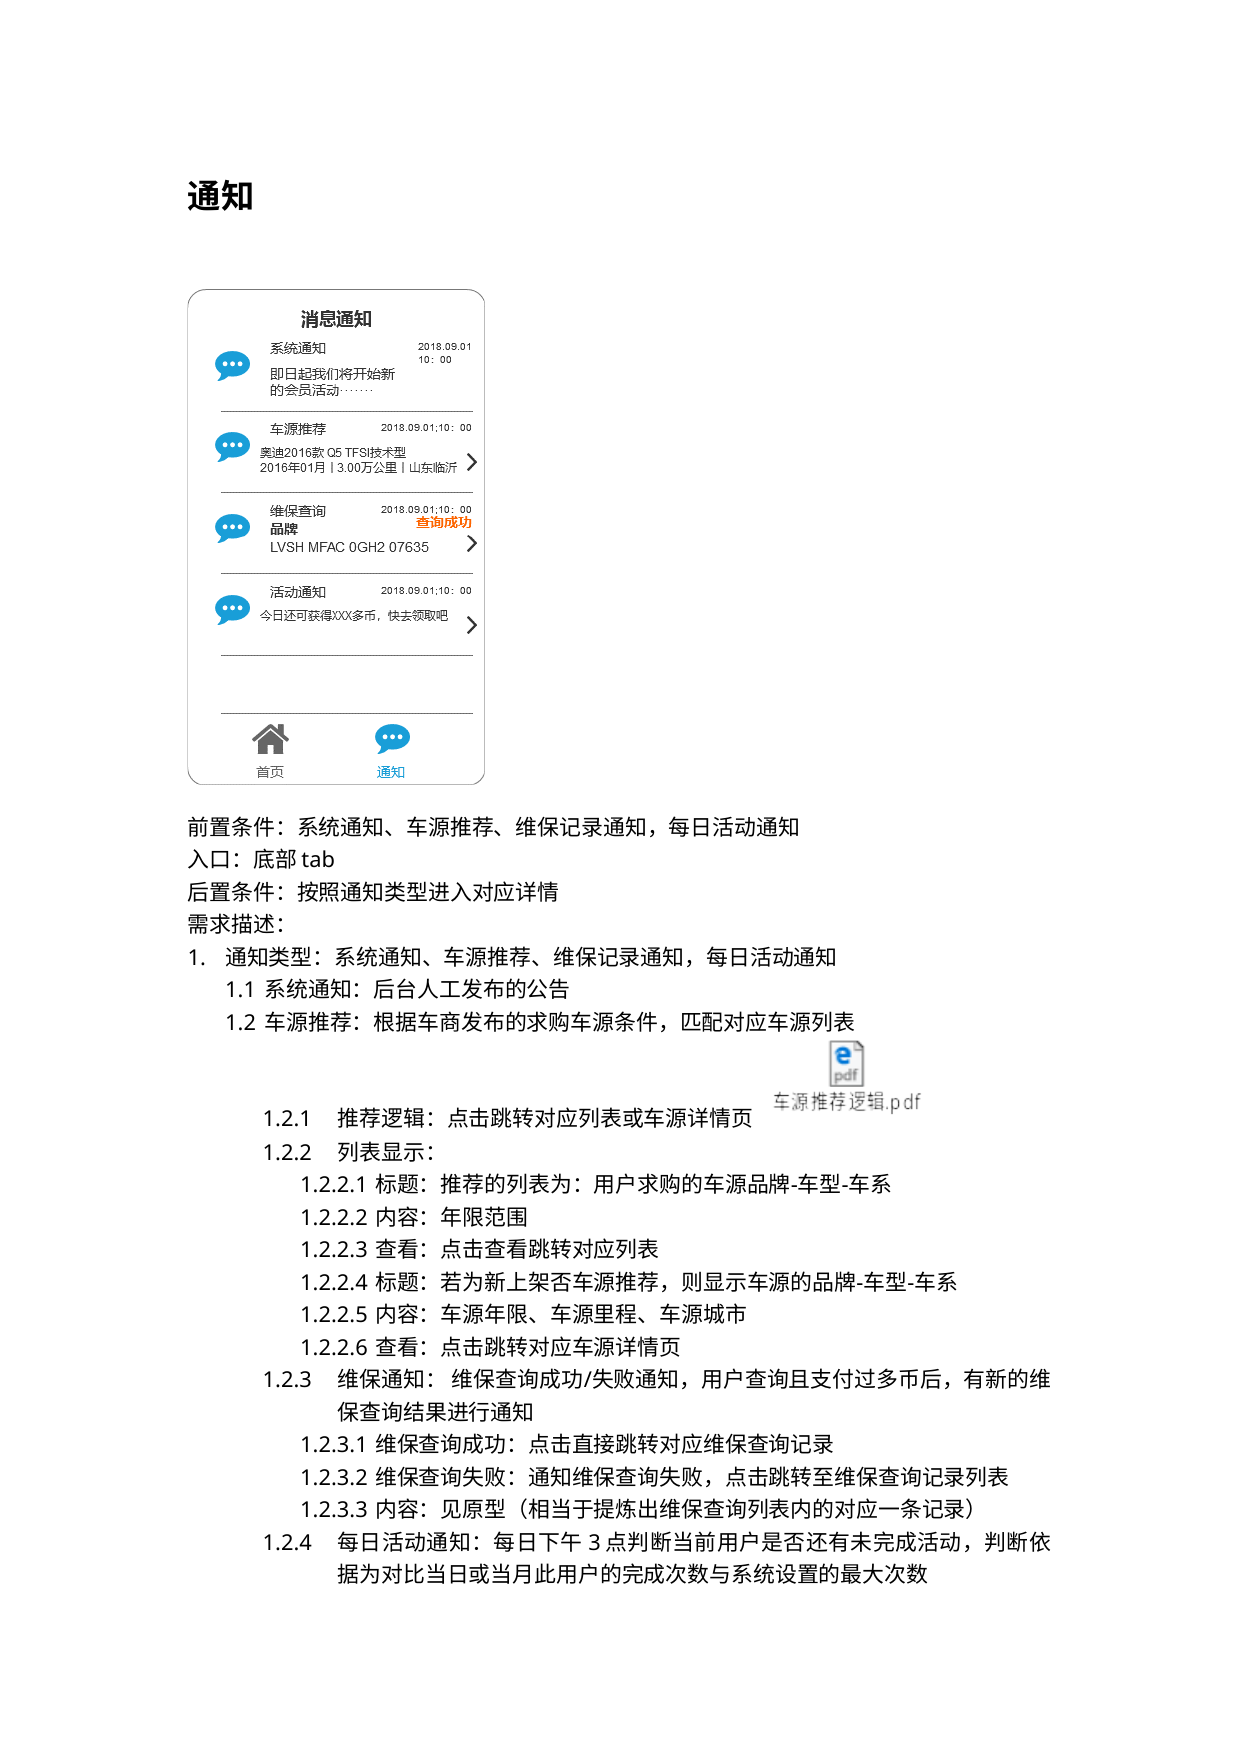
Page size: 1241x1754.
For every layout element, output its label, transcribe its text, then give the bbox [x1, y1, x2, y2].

picture [187, 289, 485, 785]
list 维保通知： 维保查询成功/失败通知，用户查询且支付过多币后，有新的维保查询结果进行通知 [262, 1362, 1053, 1427]
list 查看：点击跳转对应车源详情页 [300, 1329, 1053, 1362]
list 车源推荐：根据车商发布的求购车源条件，匹配对应车源列表 [225, 1004, 1053, 1037]
list 维保查询失败：通知维保查询失败，点击跳转至维保查询记录列表 [300, 1459, 1053, 1492]
list 列表显示： [262, 1134, 1053, 1167]
list 内容：年限范围 [300, 1199, 1053, 1232]
list 系统通知：后台人工发布的公告 [225, 972, 1053, 1004]
list 推荐逻辑：点击跳转对应列表或车源详情页 [262, 1037, 1053, 1134]
list 维保查询成功：点击直接跳转对应维保查询记录 [300, 1427, 1053, 1459]
list 内容：见原型（相当于提炼出维保查询列表内的对应一条记录） [300, 1492, 1053, 1524]
text 入口：底部tab [187, 842, 1053, 874]
list 每日活动通知：每日下午3点判断当前用户是否还有未完成活动，判断依据为对比当日或当月此用户的完成次数与系统设置的最大次数 [262, 1524, 1053, 1589]
list 标题：推荐的列表为：用户求购的车源品牌-车型-车系 [300, 1167, 1053, 1199]
text 需求描述： [187, 907, 1053, 939]
list 内容：车源年限、车源里程、车源城市 [300, 1297, 1053, 1329]
text 后置条件：按照通知类型进入对应详情 [187, 874, 1053, 907]
list 查看：点击查看跳转对应列表 [300, 1232, 1053, 1264]
list 通知类型：系统通知、车源推荐、维保记录通知，每日活动通知 [187, 939, 1053, 972]
subtitle 通知 [187, 162, 1053, 227]
text 前置条件：系统通知、车源推荐、维保记录通知，每日活动通知 [187, 809, 1053, 842]
list 标题：若为新上架否车源推荐，则显示车源的品牌-车型-车系 [300, 1264, 1053, 1297]
